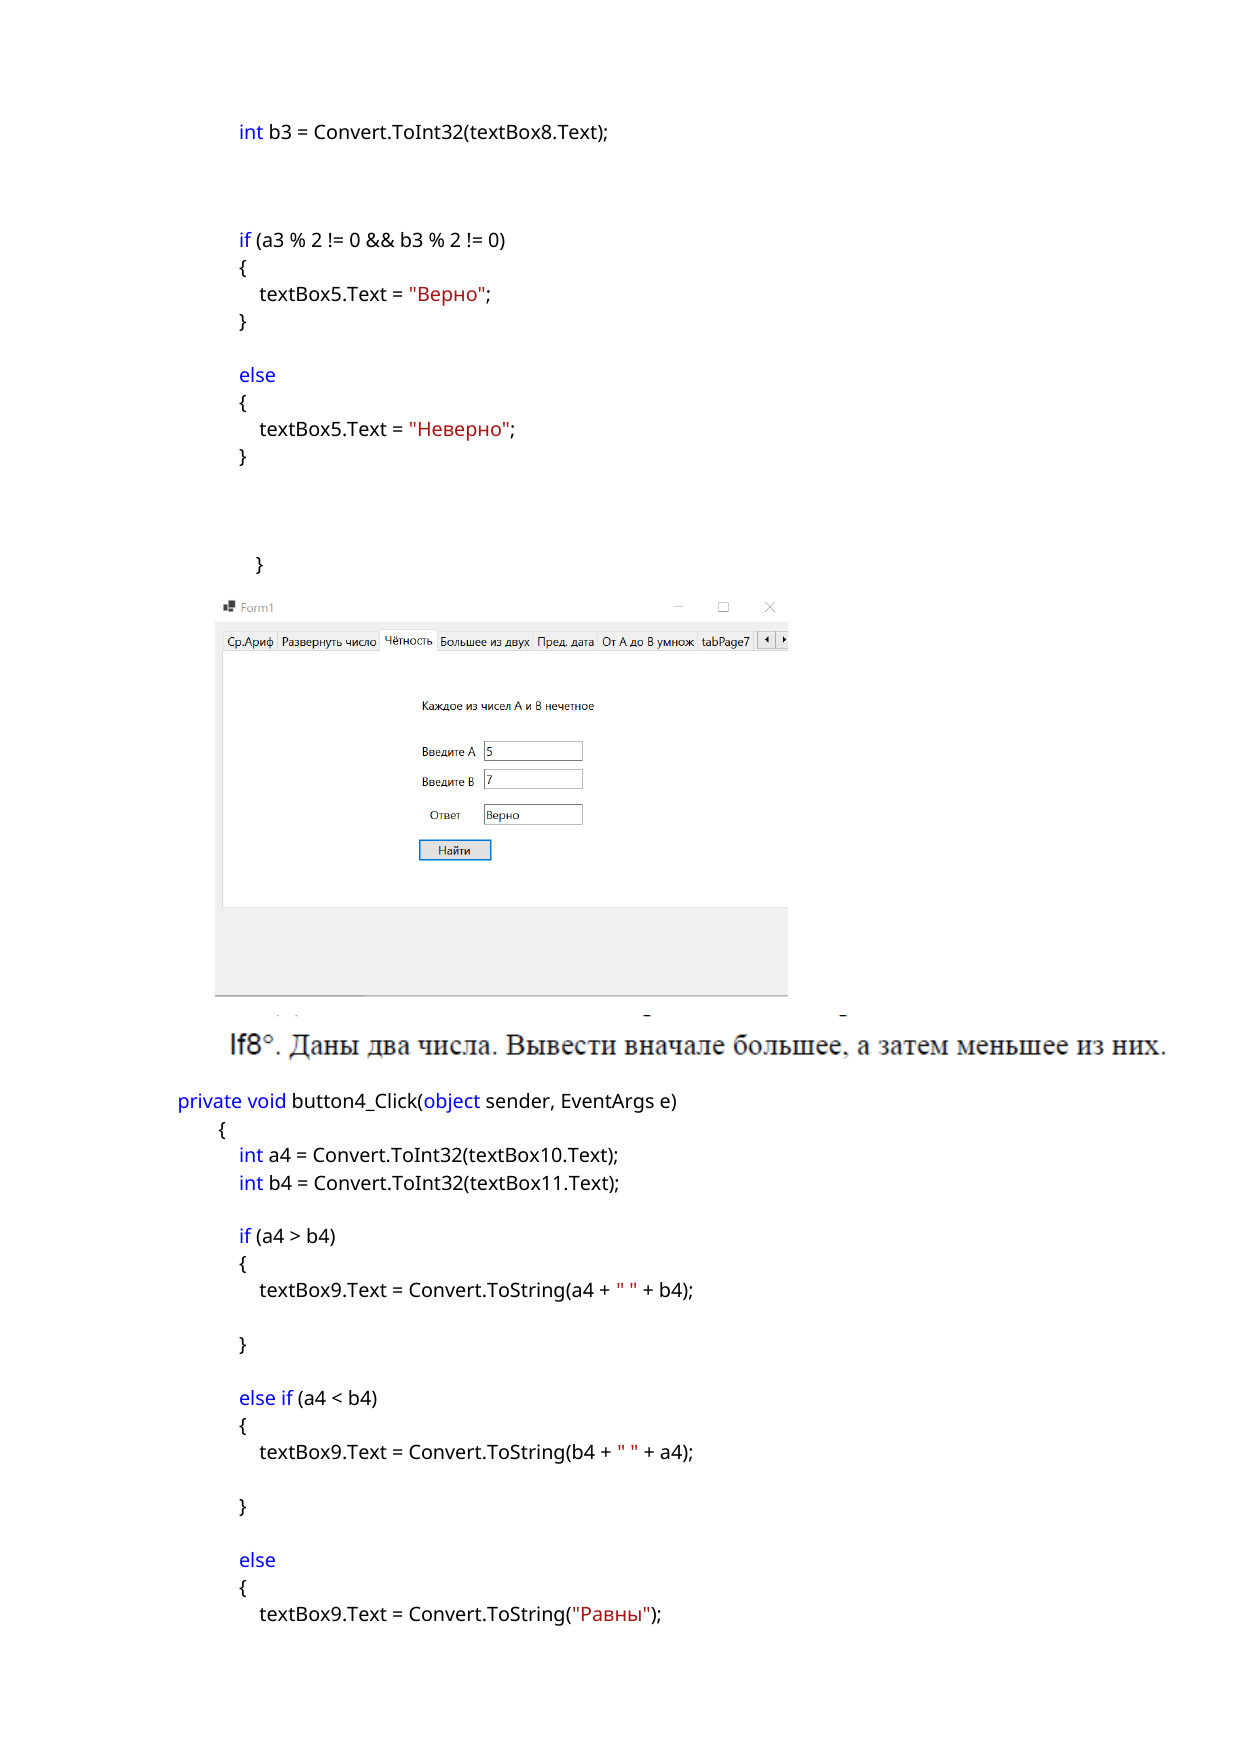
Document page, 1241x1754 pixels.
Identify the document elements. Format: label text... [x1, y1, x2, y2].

text } [177, 442, 1152, 469]
text if (a4 > b4) [177, 1223, 1152, 1250]
text if (a3 % 2 != 0 && b3 % 2 != 0) [177, 226, 1152, 253]
text int a4 = Convert.ToInt32(textBox10.Text); [177, 1142, 1152, 1169]
text textBox5.Text = "Неверно"; [177, 415, 1152, 442]
text { [177, 1573, 1152, 1600]
text { [177, 1250, 1152, 1277]
text int b3 = Convert.ToInt32(textBox8.Text); [177, 118, 1152, 145]
picture [214, 595, 789, 997]
text int b4 = Convert.ToInt32(textBox11.Text); [177, 1169, 1152, 1196]
text else [177, 361, 1152, 388]
text } [177, 1331, 1152, 1358]
text textBox9.Text = Convert.ToString("Равны"); [177, 1600, 1152, 1627]
picture [214, 1015, 1190, 1069]
text else if (a4 < b4) [177, 1384, 1152, 1412]
text } [177, 307, 1152, 334]
text } [215, 550, 1152, 577]
text } [177, 1492, 1152, 1519]
text else [177, 1546, 1152, 1573]
text textBox5.Text = "Верно"; [177, 280, 1152, 307]
text textBox9.Text = Convert.ToString(b4 + " " + a4); [177, 1438, 1152, 1466]
text { [177, 1412, 1152, 1438]
text private void button4_Click(object sender, EventArgs e) [177, 1088, 1152, 1115]
text { [177, 388, 1152, 415]
text { [177, 1115, 1152, 1142]
text textBox9.Text = Convert.ToString(a4 + " " + b4); [177, 1277, 1152, 1304]
text { [177, 253, 1152, 280]
